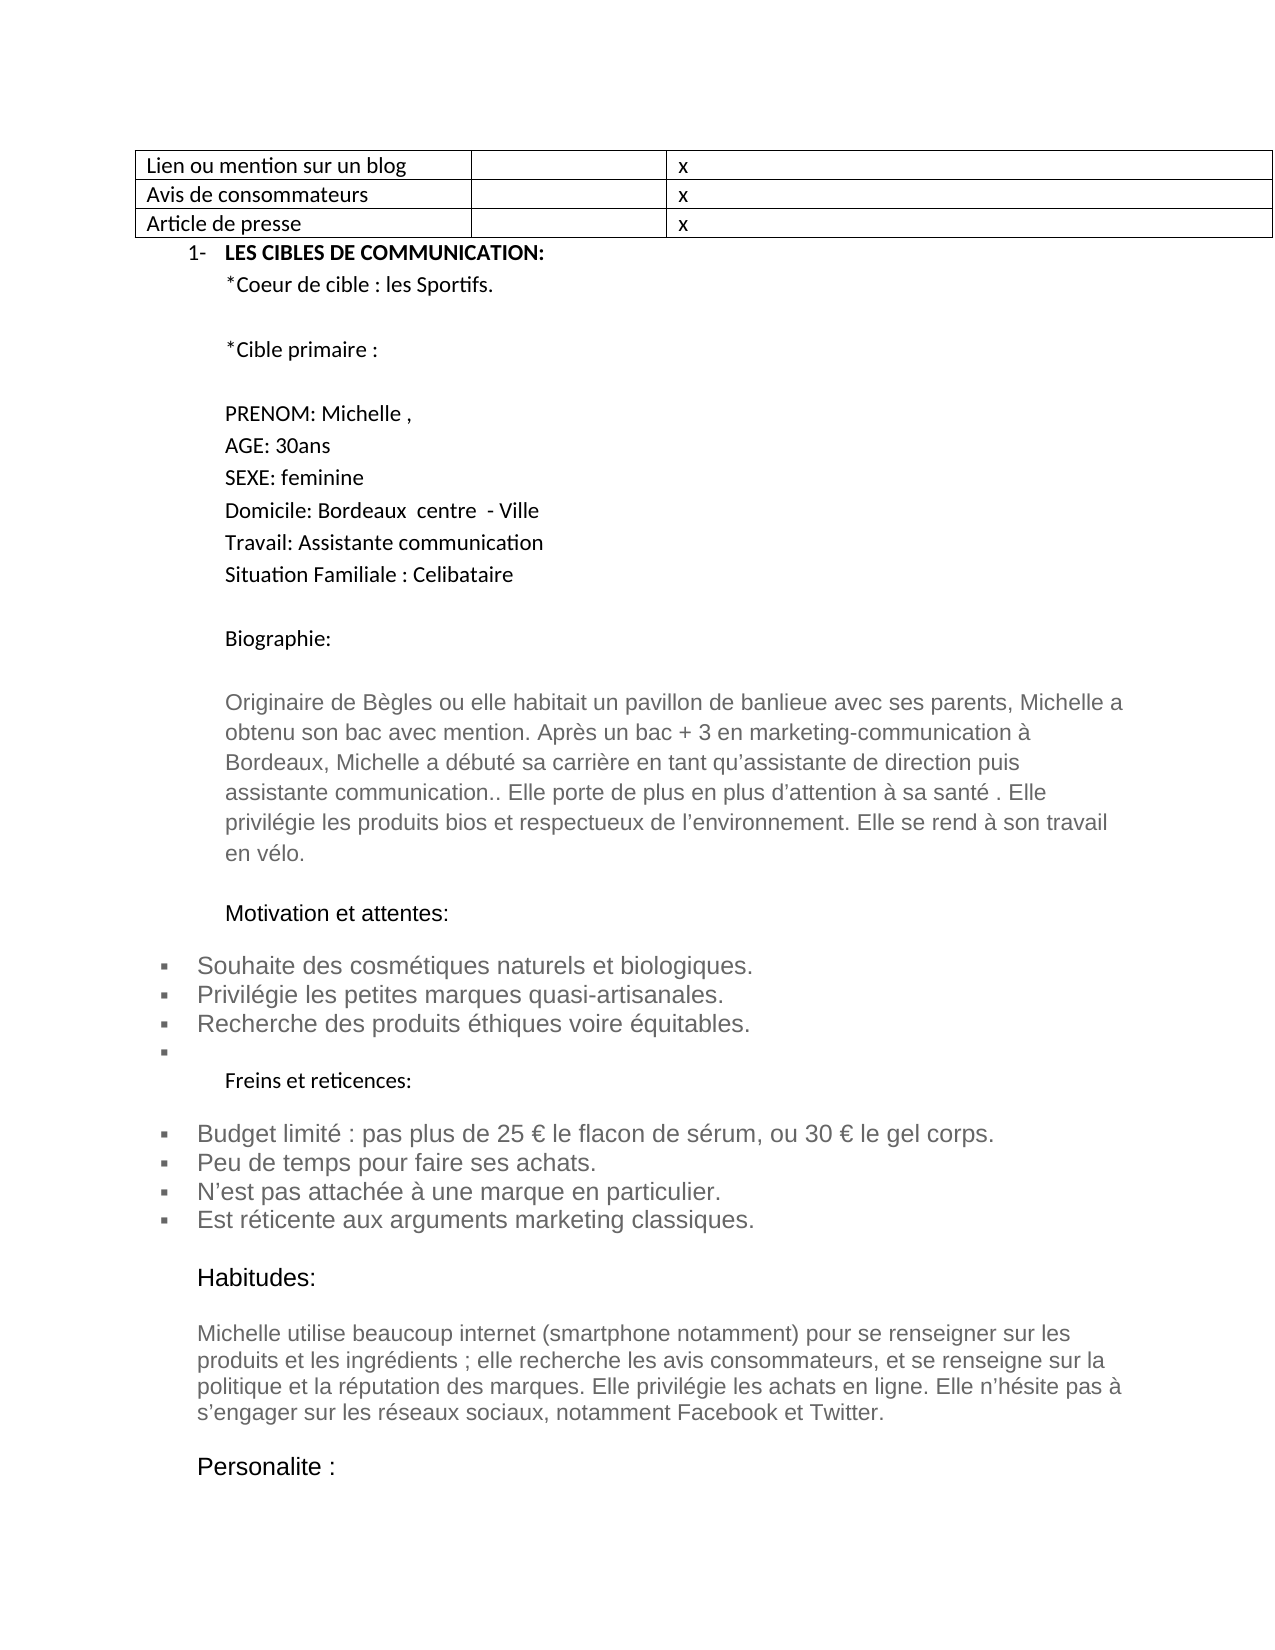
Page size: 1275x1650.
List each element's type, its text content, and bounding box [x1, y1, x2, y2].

list Domicile: Bordeaux centre - Ville [225, 496, 1125, 524]
list Biographie: [225, 624, 1125, 652]
table_cell Avis de consommateurs [136, 180, 471, 208]
list N’est pas attachée à une marque en particulier. [159, 1177, 1125, 1205]
list AGE: 30ans [225, 431, 1125, 459]
list SEXE: feminine [225, 463, 1125, 492]
list *Coeur de cible : les Sportifs. [225, 270, 1125, 298]
table_cell Article de presse [136, 209, 471, 237]
list *Cible primaire : [225, 335, 1125, 363]
table_cell [472, 209, 666, 237]
list Souhaite des cosmétiques naturels et biologiques. [159, 951, 1125, 980]
list Freins et reticences: [225, 1066, 1125, 1094]
list Travail: Assistante communication [225, 528, 1125, 556]
table_cell [472, 151, 666, 179]
table_cell x [667, 180, 1272, 208]
list Budget limité : pas plus de 25 € le flacon de sérum, ou 30 € le gel corps. [159, 1119, 1125, 1148]
list Privilégie les petites marques quasi-artisanales. [159, 980, 1125, 1008]
table_cell Lien ou mention sur un blog [136, 151, 471, 179]
list Recherche des produits éthiques voire équitables. [159, 1008, 1125, 1037]
table_cell x [667, 209, 1272, 237]
text Habitudes: [197, 1263, 1125, 1292]
list Situation Familiale : Celibataire [225, 560, 1125, 588]
table_cell [472, 180, 666, 208]
text Personalite : [197, 1452, 1125, 1481]
list PRENOM: Michelle , [225, 399, 1125, 427]
text Michelle utilise beaucoup internet (smartphone notamment) pour se renseigner sur les produits et les ingrédients ; elle recherche les avis consommateurs, et se renseigne sur la politique et la réputation des marques. Elle privilégie les achats en ligne. Elle n’hésite pas à s’engager sur les réseaux sociaux, notamment Facebook et Twitter. [885, 1320, 1125, 1426]
list Est réticente aux arguments marketing classiques. [159, 1205, 1125, 1234]
list Motivation et attentes: [225, 900, 1125, 926]
list LES CIBLES DE COMMUNICATION: [187, 238, 1125, 266]
list Originaire de Bègles ou elle habitait un pavillon de banlieue avec ses parents, Michelle a obtenu son bac avec mention. Après un bac + 3 en marketing-communication à Bordeaux, Michelle a débuté sa carrière en tant qu’assistante de direction puis assistante communication.. Elle porte de plus en plus d’attention à sa santé . Elle privilégie les produits bios et respectueux de l’environnement. Elle se rend à son travail en vélo. [225, 657, 1125, 866]
list Peu de temps pour faire ses achats. [159, 1148, 1125, 1177]
table_cell x [667, 151, 1272, 179]
